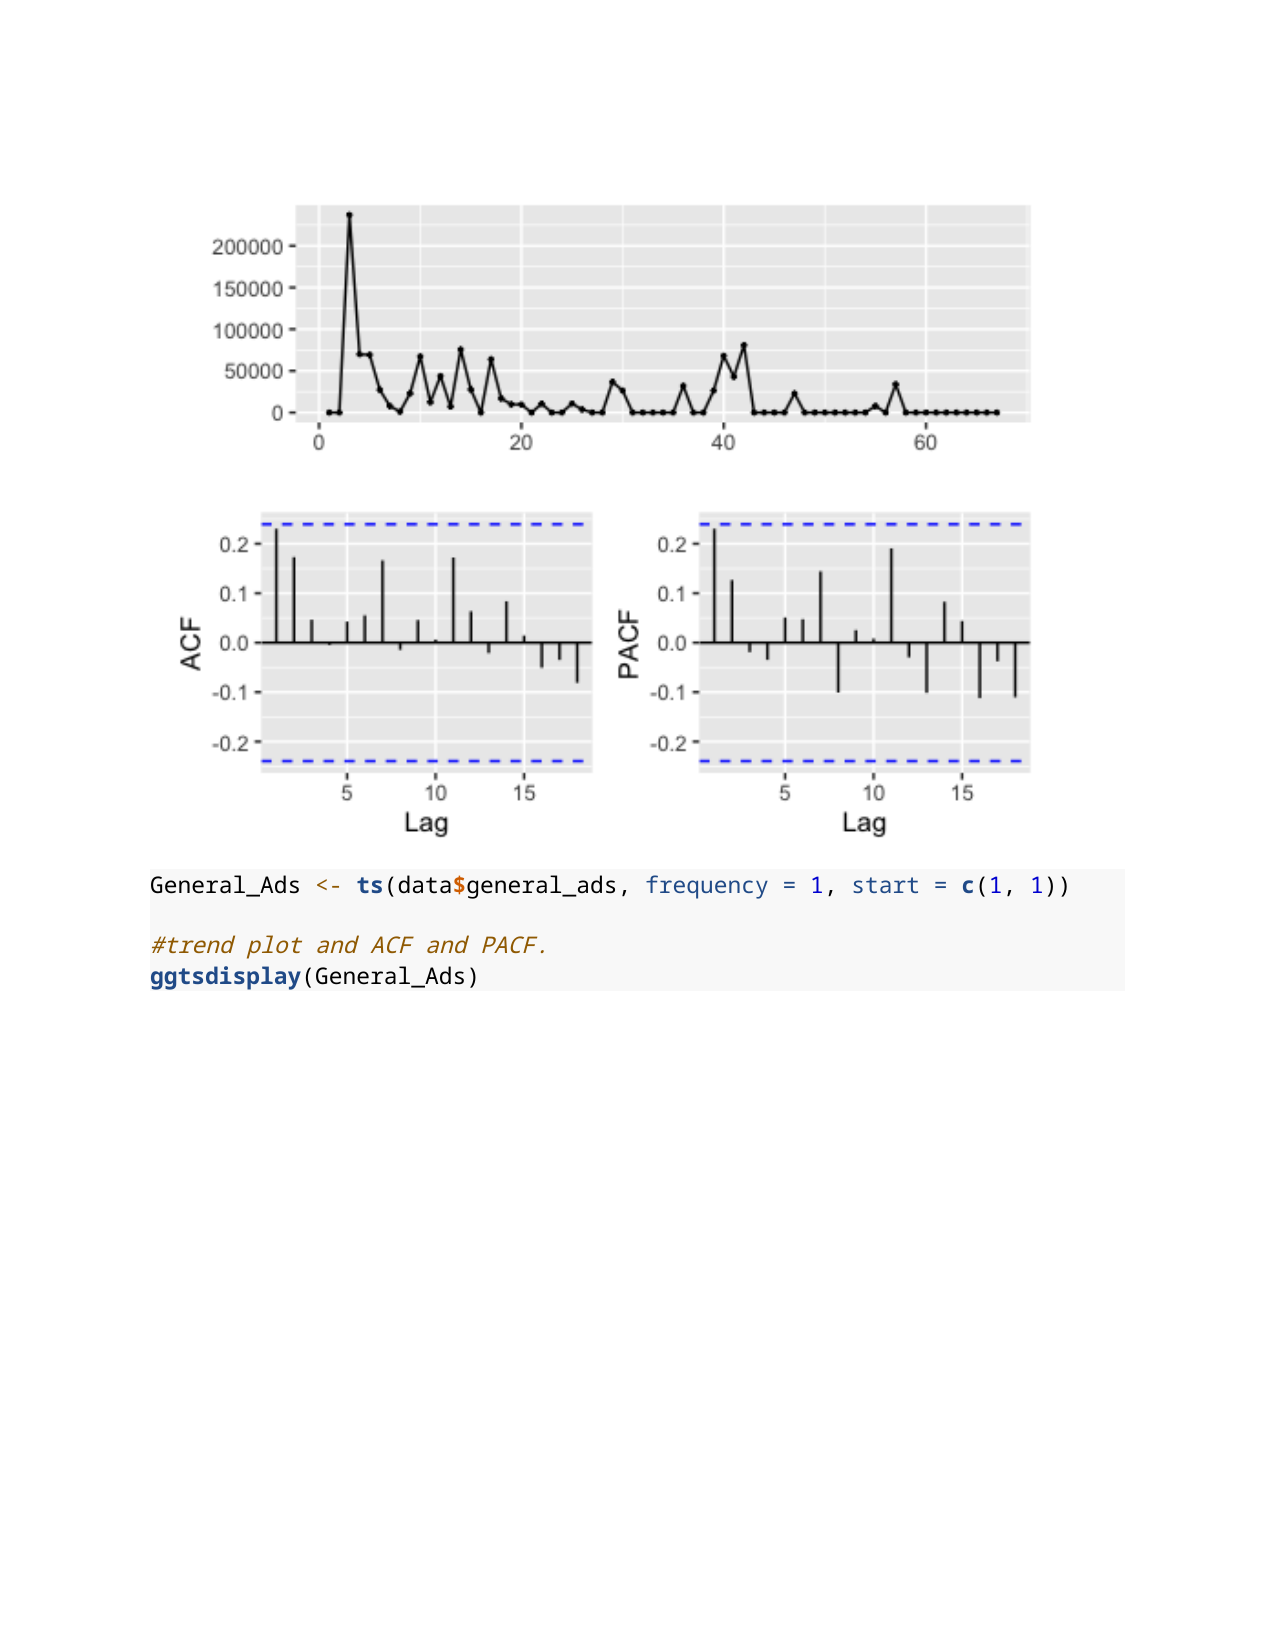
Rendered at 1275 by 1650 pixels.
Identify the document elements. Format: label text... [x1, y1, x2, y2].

text General_Ads <- ts(data$general_ads, frequency = 1, start = c(1, 1)) #trend plot and ACF and PACF. ggtsdisplay(General_Ads) [150, 869, 1125, 991]
picture [168, 150, 1044, 850]
